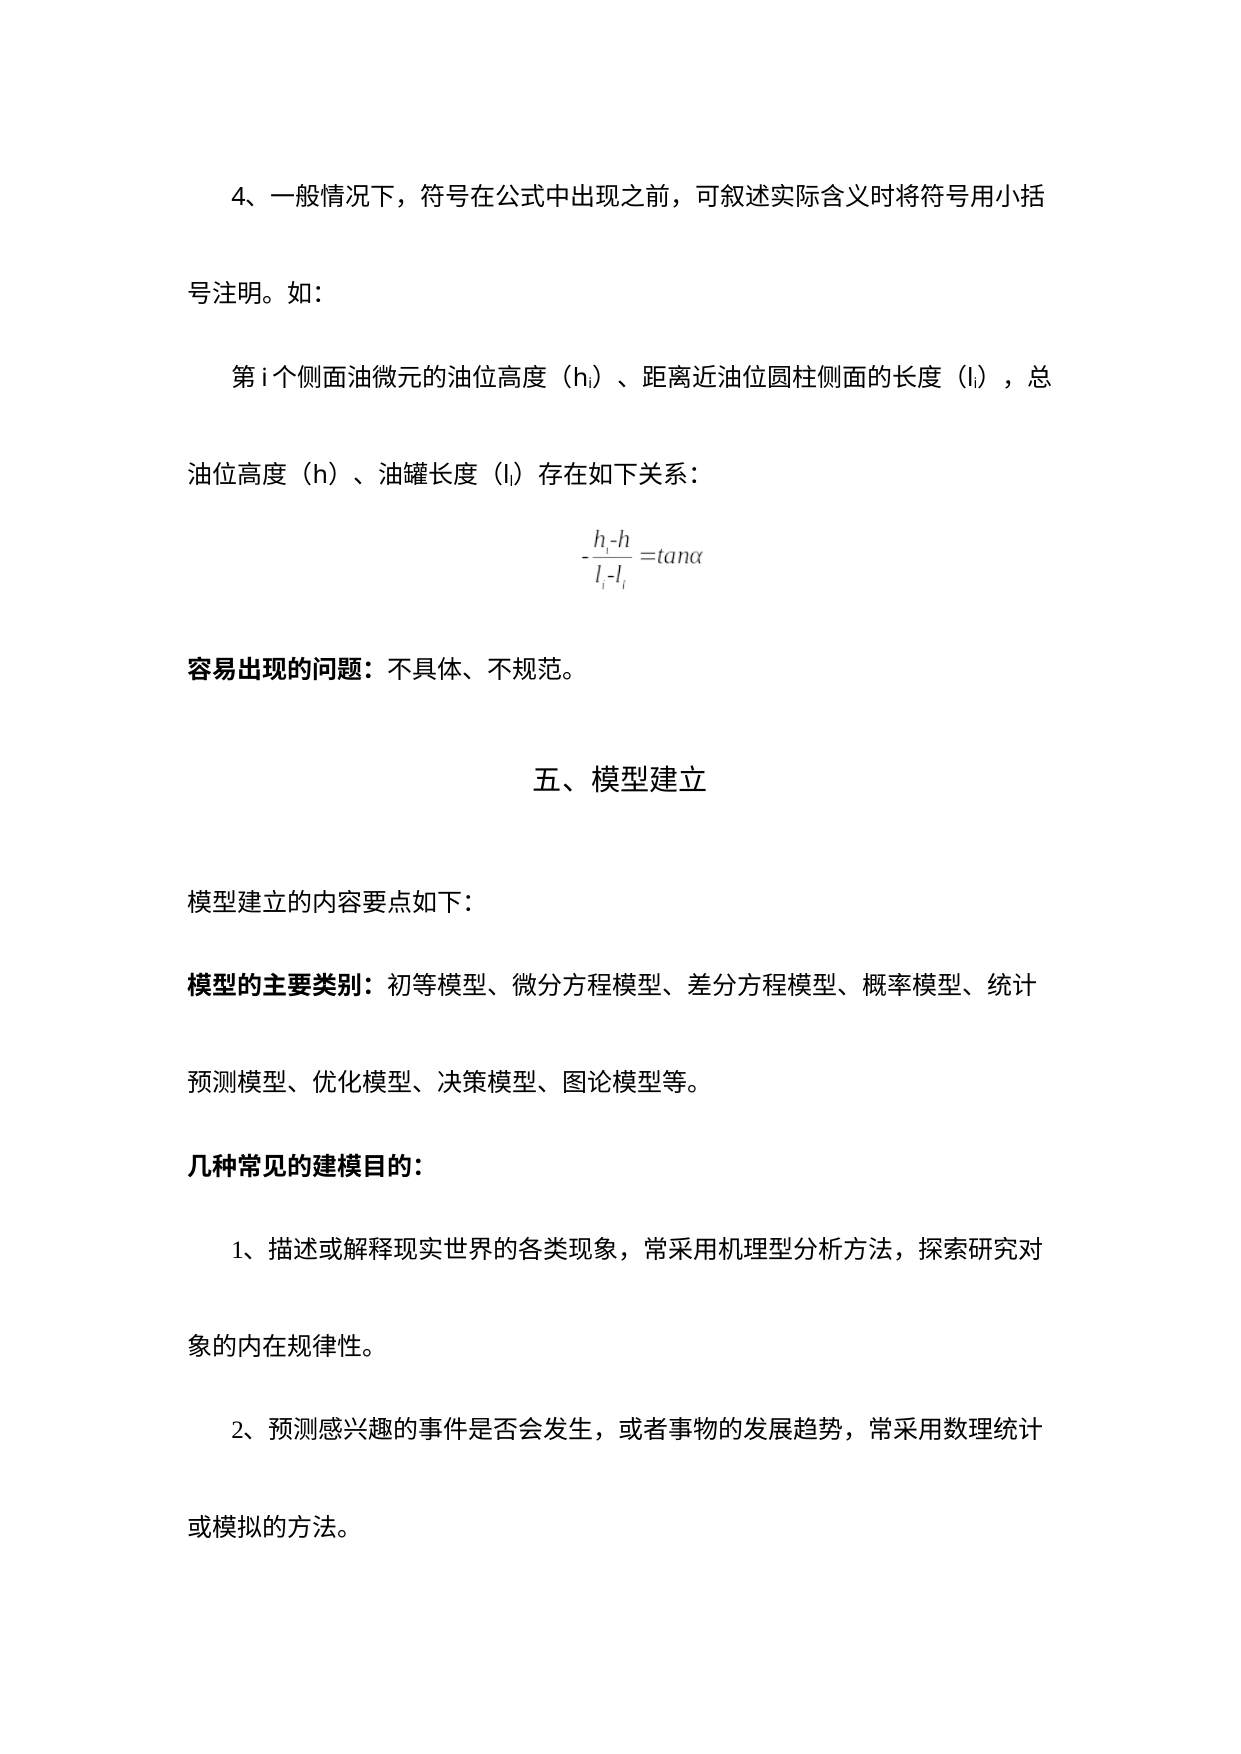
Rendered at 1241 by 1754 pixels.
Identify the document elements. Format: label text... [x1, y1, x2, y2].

text 几种常见的建模目的： [187, 1132, 1053, 1197]
text 1、描述或解释现实世界的各类现象，常采用机理型分析方法，探索研究对象的内在规律性。 [187, 1215, 1053, 1377]
text 4、一般情况下，符号在公式中出现之前，可叙述实际含义时将符号用小括号注明。如： [187, 162, 1053, 324]
text 第i个侧面油微元的油位高度（hi）、距离近油位圆柱侧面的长度（li），总油位高度（h）、油罐长度（ll）存在如下关系： [187, 343, 1053, 505]
text 模型的主要类别：初等模型、微分方程模型、差分方程模型、概率模型、统计预测模型、优化模型、决策模型、图论模型等。 [187, 951, 1053, 1113]
text 容易出现的问题：不具体、不规范。 [187, 635, 1053, 700]
text 2、预测感兴趣的事件是否会发生，或者事物的发展趋势，常采用数理统计或模拟的方法。 [187, 1395, 1053, 1558]
subtitle 五、模型建立 [187, 745, 1053, 810]
text 模型建立的内容要点如下： [187, 868, 1053, 933]
